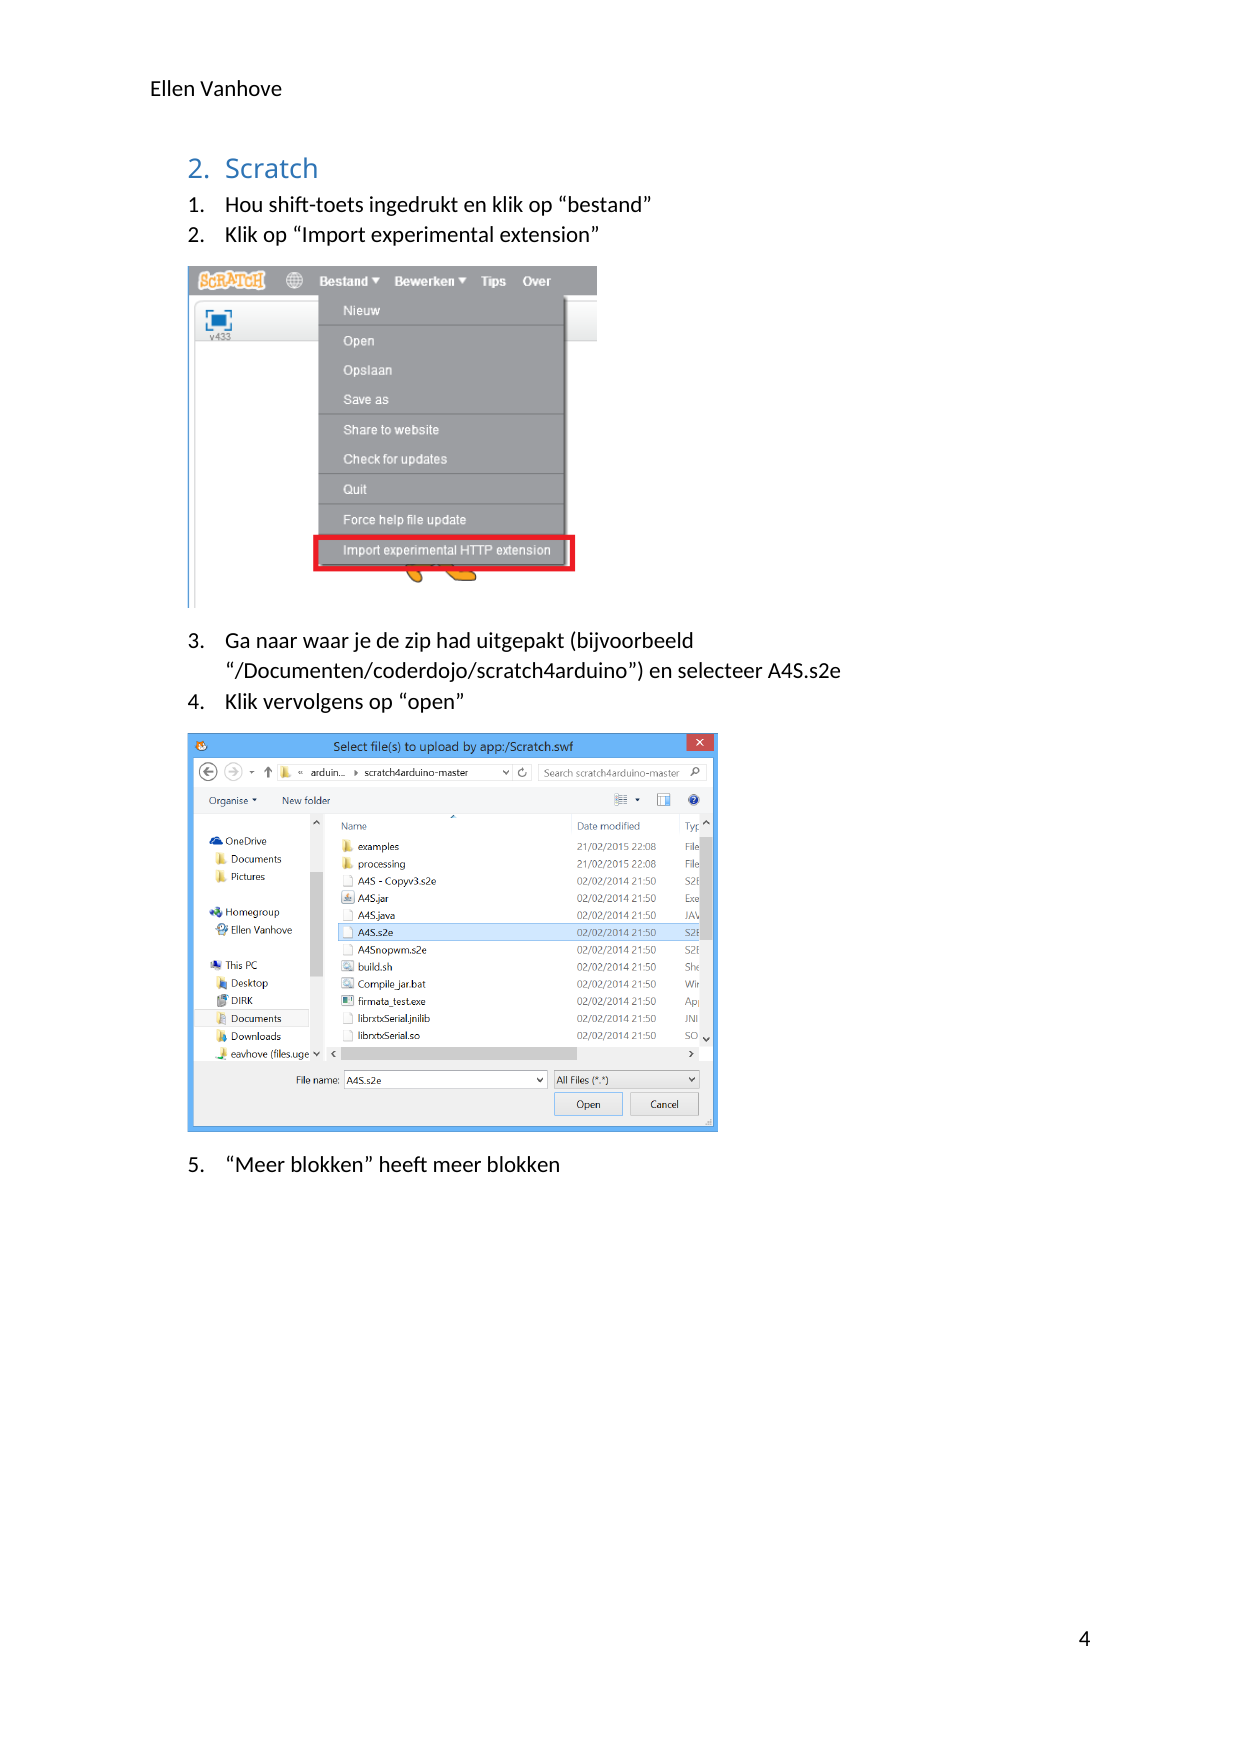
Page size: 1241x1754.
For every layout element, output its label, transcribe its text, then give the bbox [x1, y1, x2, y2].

picture [187, 733, 718, 1132]
picture [187, 266, 597, 608]
list Hou shift-toets ingedrukt en klik op “bestand” [187, 190, 1090, 218]
list Klik vervolgens op “open” [187, 687, 1090, 715]
list Ga naar waar je de zip had uitgepakt (bijvoorbeeld “/Documenten/coderdojo/scratch4arduino”) en selecteer A4S.s2e [187, 626, 1090, 684]
list Klik op “Import experimental extension” [187, 220, 1090, 248]
list “Meer blokken” heeft meer blokken [187, 1150, 1090, 1178]
subtitle Scratch [187, 150, 1090, 187]
